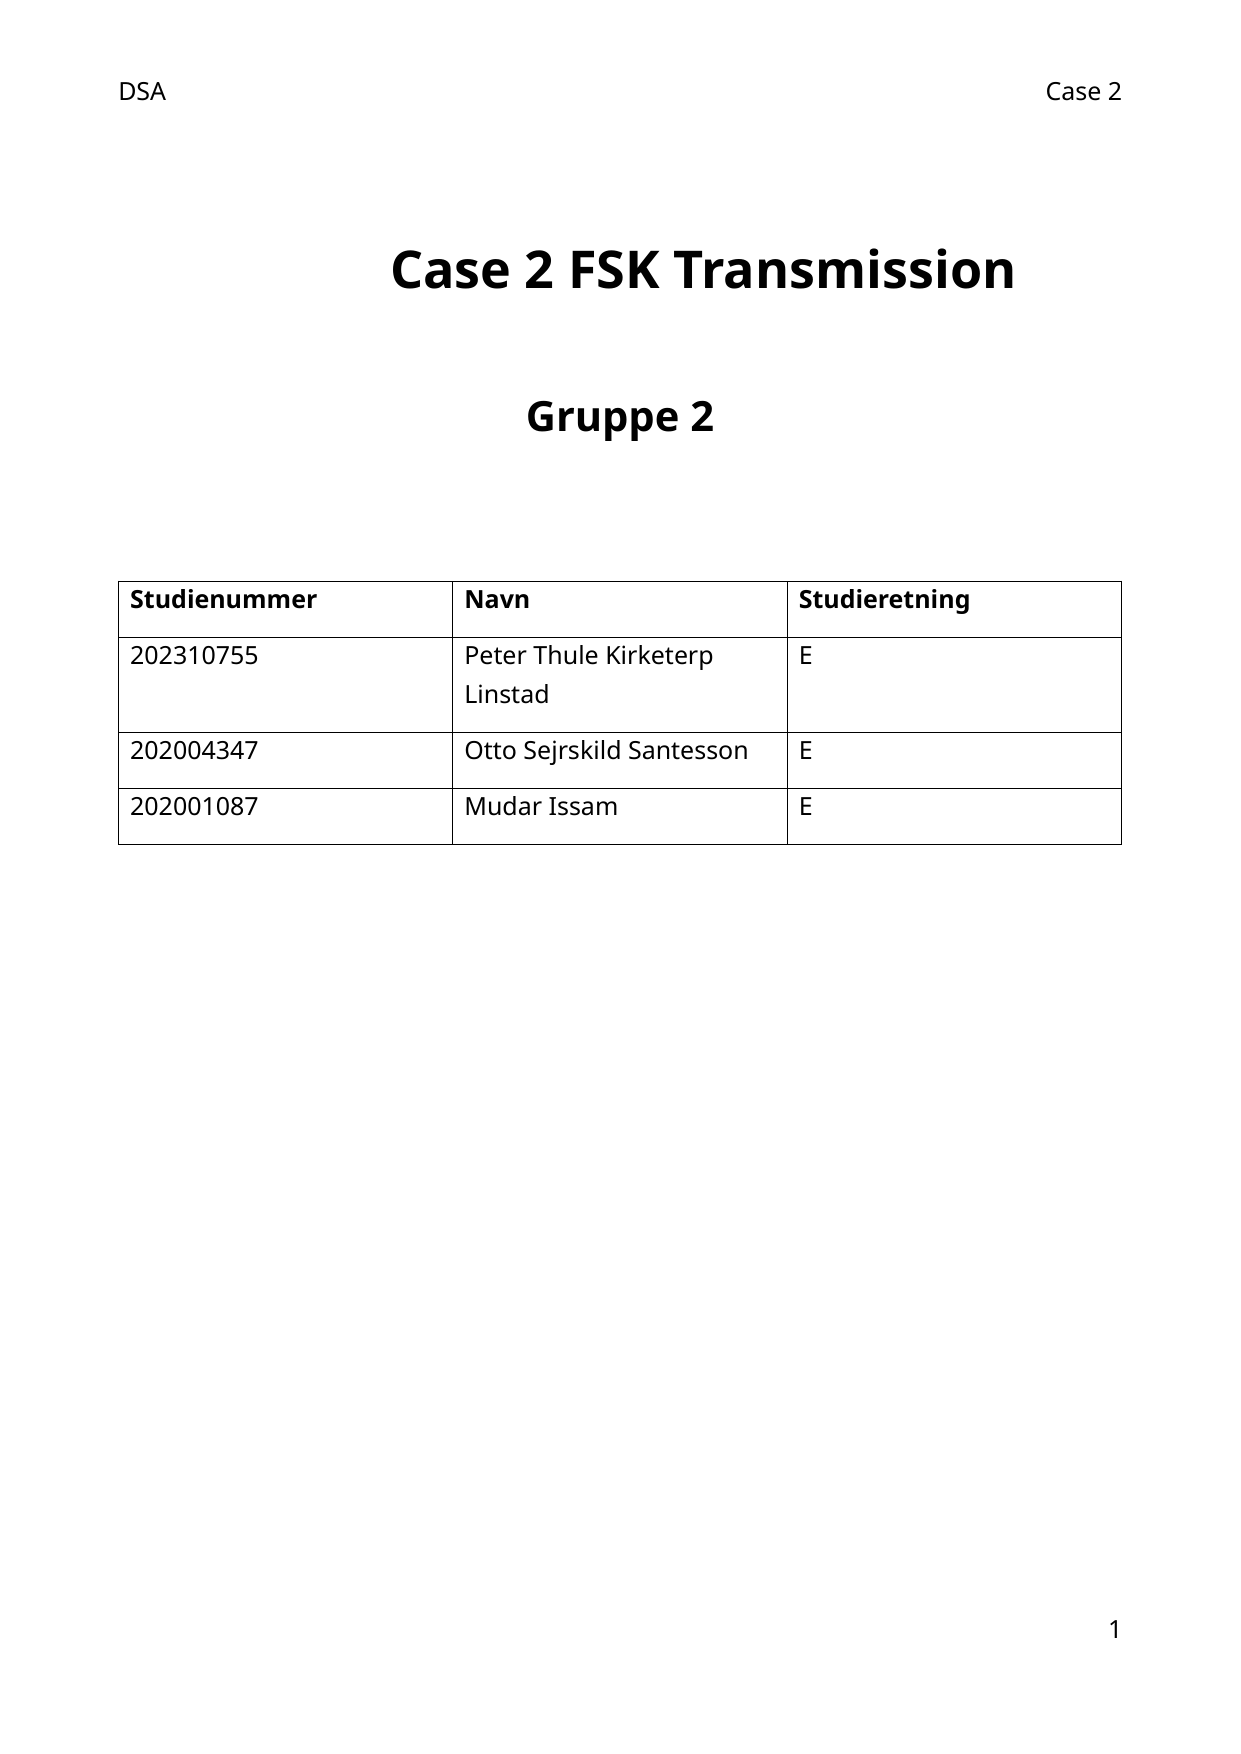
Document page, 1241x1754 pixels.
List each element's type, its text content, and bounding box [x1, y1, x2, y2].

table_cell Peter Thule Kirketerp Linstad [453, 638, 787, 732]
table_header Navn [453, 582, 787, 637]
table_cell Mudar Issam [453, 789, 787, 844]
table_cell E [788, 733, 1121, 788]
table_cell E [788, 638, 1121, 732]
table_cell 202310755 [119, 638, 452, 732]
table_header Studieretning [788, 582, 1121, 637]
table_header Studienummer [119, 582, 452, 637]
table_cell 202004347 [119, 733, 452, 788]
table_cell E [788, 789, 1121, 844]
table_cell 202001087 [119, 789, 452, 844]
text Gruppe 2 [390, 387, 1122, 444]
text Case 2 FSK Transmission [118, 233, 1122, 304]
table_cell Otto Sejrskild Santesson [453, 733, 787, 788]
